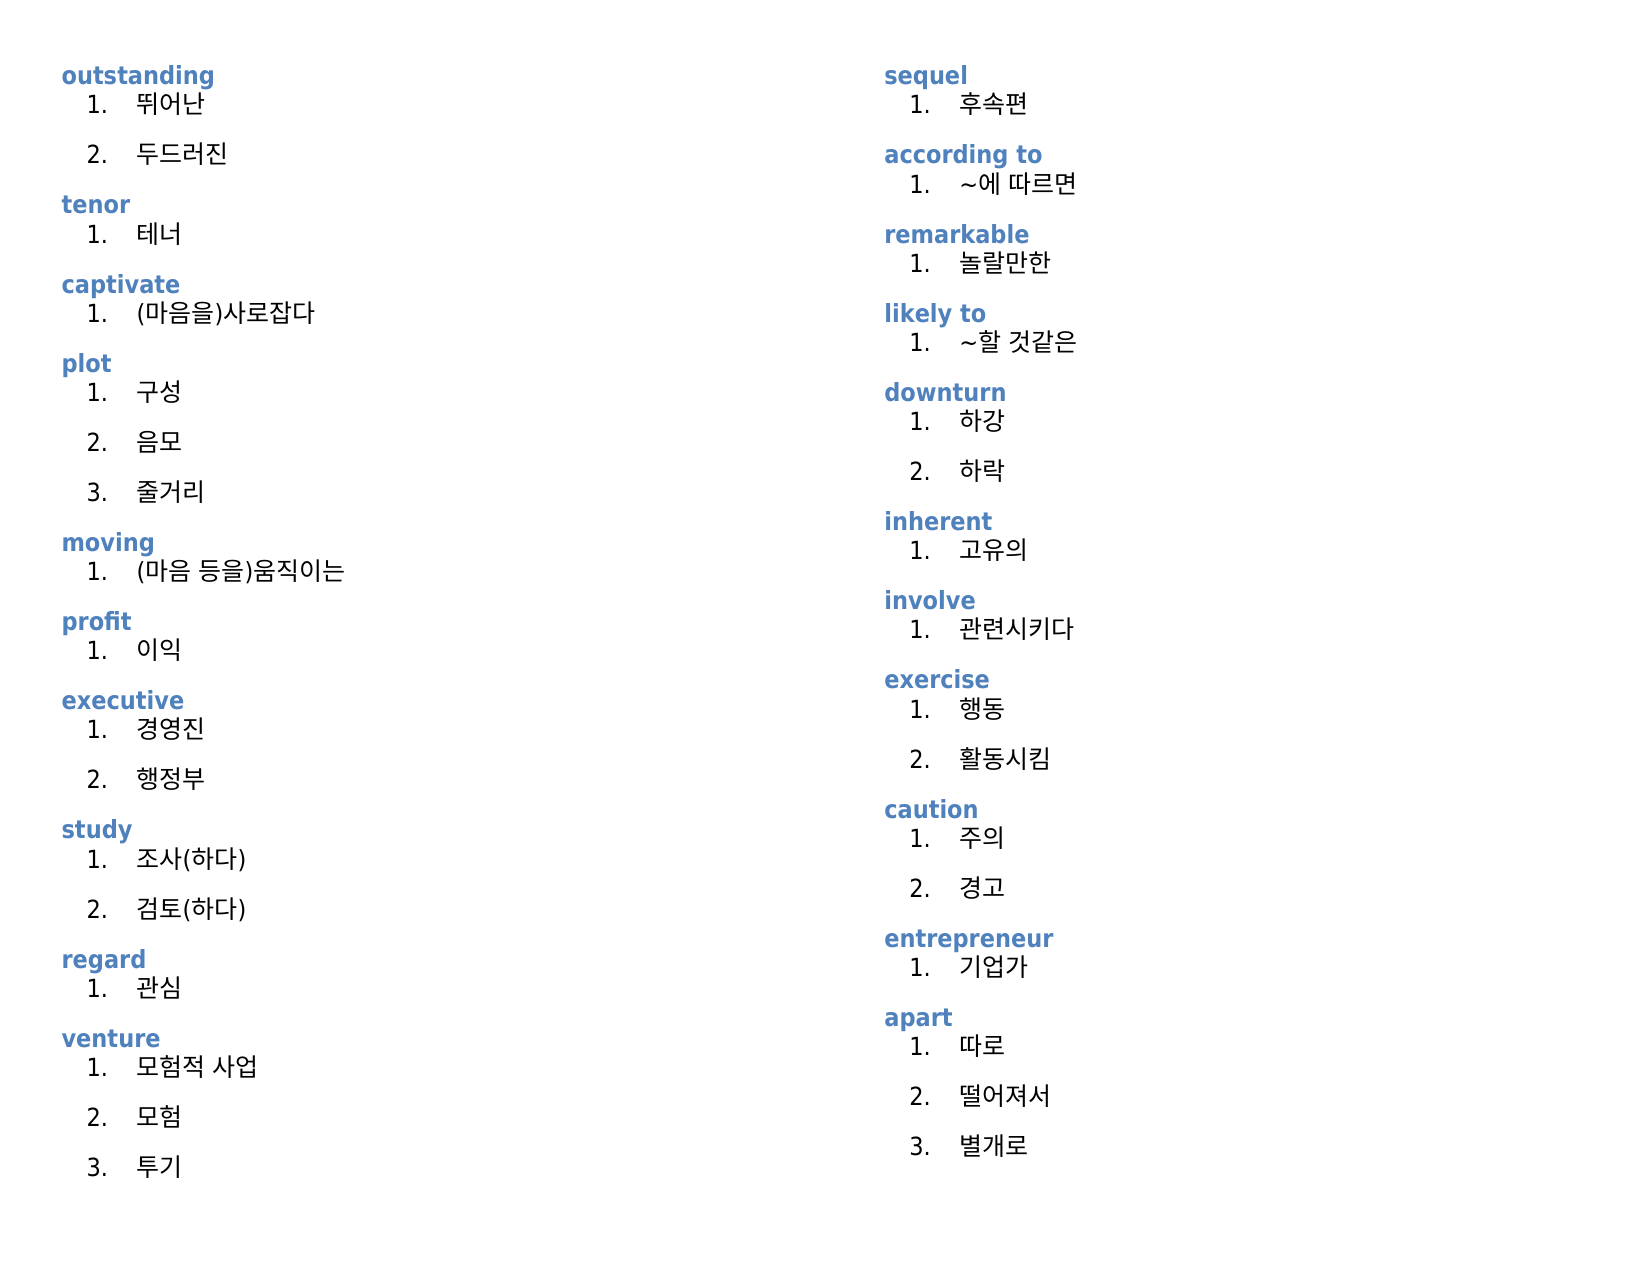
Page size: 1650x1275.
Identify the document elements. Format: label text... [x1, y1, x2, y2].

list 후속편 [909, 91, 1588, 120]
list 경고 [909, 874, 1588, 903]
list 관심 [86, 974, 766, 1003]
list 따로 [909, 1032, 1588, 1061]
subtitle involve [884, 586, 1588, 616]
subtitle entrepreneur [884, 924, 1588, 953]
subtitle apart [884, 1003, 1588, 1032]
subtitle sequel [884, 61, 1588, 91]
list 하락 [909, 457, 1588, 486]
subtitle exercise [884, 666, 1588, 695]
list 모험 [86, 1103, 766, 1132]
subtitle caution [884, 795, 1588, 824]
list 뛰어난 [86, 91, 766, 120]
list 하강 [909, 407, 1588, 436]
list 행동 [909, 695, 1588, 724]
subtitle study [61, 816, 766, 845]
list (마음을)사로잡다 [86, 299, 766, 328]
subtitle plot [61, 349, 766, 378]
list ~할 것같은 [909, 328, 1588, 357]
subtitle moving [61, 528, 766, 557]
subtitle venture [61, 1024, 766, 1053]
list 주의 [909, 824, 1588, 853]
list 떨어져서 [909, 1082, 1588, 1111]
subtitle downturn [884, 378, 1588, 407]
subtitle outstanding [61, 61, 766, 91]
list 놀랄만한 [909, 249, 1588, 278]
subtitle captivate [61, 270, 766, 299]
list 고유의 [909, 536, 1588, 566]
list 줄거리 [86, 478, 766, 507]
list 행정부 [86, 766, 766, 795]
list 투기 [86, 1153, 766, 1182]
list 이익 [86, 636, 766, 666]
list 조사(하다) [86, 845, 766, 874]
subtitle profit [61, 607, 766, 636]
subtitle regard [61, 945, 766, 974]
list (마음 등을)움직이는 [86, 557, 766, 586]
subtitle likely to [884, 299, 1588, 328]
subtitle inherent [884, 507, 1588, 536]
subtitle according to [884, 141, 1588, 170]
subtitle executive [61, 686, 766, 716]
list 기업가 [909, 953, 1588, 982]
list 활동시킴 [909, 745, 1588, 774]
list 모험적 사업 [86, 1053, 766, 1082]
list 구성 [86, 378, 766, 407]
list 음모 [86, 428, 766, 457]
list 별개로 [909, 1132, 1588, 1161]
subtitle tenor [61, 191, 766, 220]
list 관련시키다 [909, 616, 1588, 645]
list 경영진 [86, 716, 766, 745]
list 테너 [86, 220, 766, 249]
list 두드러진 [86, 141, 766, 170]
list 검토(하다) [86, 895, 766, 924]
list ~에 따르면 [909, 170, 1588, 199]
subtitle remarkable [884, 220, 1588, 249]
